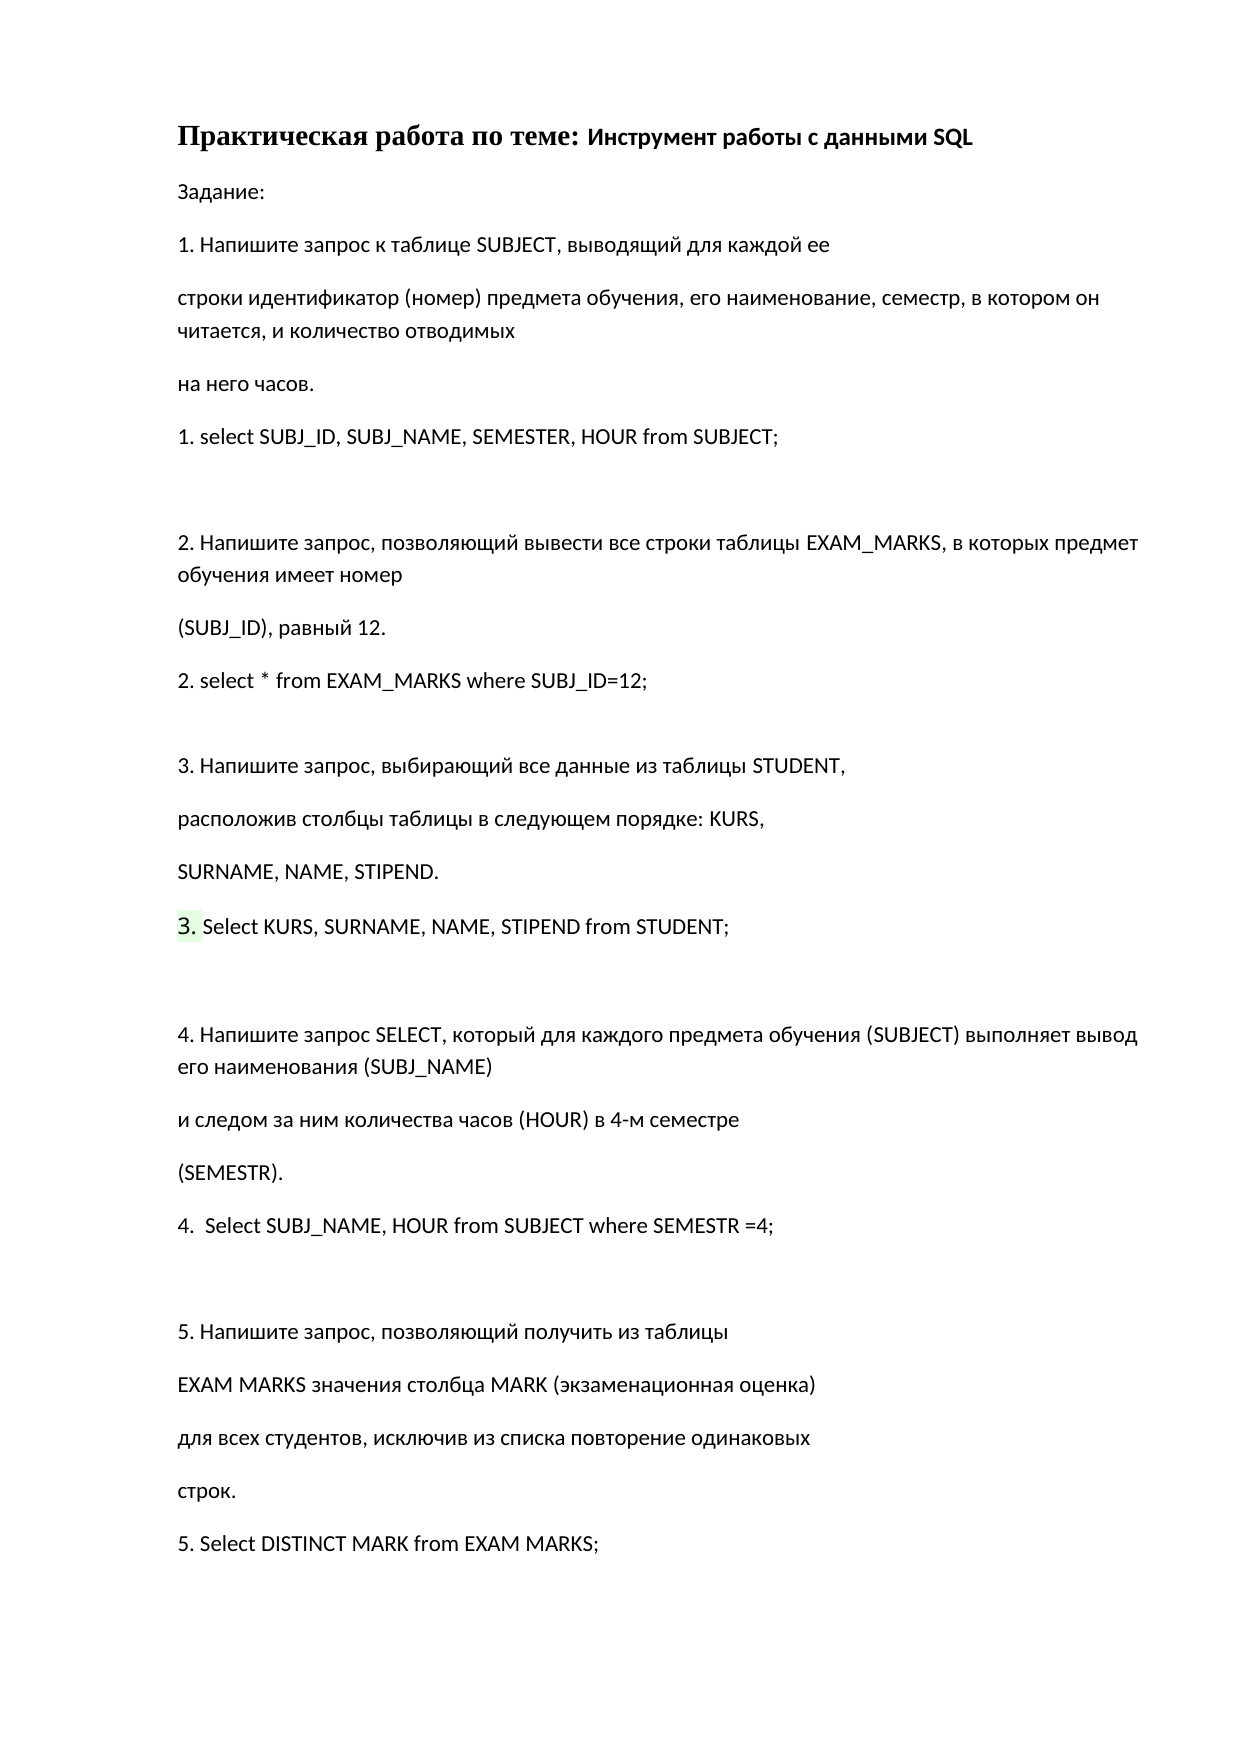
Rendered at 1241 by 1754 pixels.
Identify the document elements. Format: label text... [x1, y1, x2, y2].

text 1. Напишите запрос к таблице SUBJECT, выводящий для каждой ее [177, 231, 1152, 258]
text (SUBJ_ID), равный 12. [177, 613, 1152, 641]
text Задание: [177, 177, 1152, 206]
text SURNAME, NAME, STIPEND. [177, 857, 1152, 885]
text для всех студентов, исключив из списка повторение одинаковых [177, 1423, 1152, 1451]
text 1. select SUBJ_ID, SUBJ_NAME, SEMESTER, HOUR from SUBJECT; [177, 422, 1152, 450]
text 4. Select SUBJ_NAME, HOUR from SUBJECT where SEMESTR =4; [177, 1211, 1152, 1239]
text Практическая работа по теме: Инструмент работы с данными SQL [177, 118, 1152, 152]
text 2. select * from EXAM_MARKS where SUBJ_ID=12; [177, 666, 1152, 726]
text 2. Напишите запрос, позволяющий вывести все строки таблицы EXAM_MARKS, в которых предмет обучения имеет номер [177, 528, 1152, 588]
text 4. Напишите запрос SELECT, который для каждого предмета обучения (SUBJECT) выполняет вывод его наименования (SUBJ_NAME) [177, 1020, 1152, 1080]
text на него часов. [177, 369, 1152, 397]
text 3. Напишите запрос, выбирающий все данные из таблицы STUDENT, [177, 751, 1152, 779]
text 3. Select KURS, SURNAME, NAME, STIPEND from STUDENT; [202, 910, 1152, 942]
text и следом за ним количества часов (HOUR) в 4-м семестре [177, 1105, 1152, 1133]
text строк. [177, 1476, 1152, 1504]
text (SEMESTR). [177, 1158, 1152, 1186]
text EXAM MARKS значения столбца MARK (экзаменационная оценка) [177, 1370, 1152, 1398]
text 5. Напишите запрос, позволяющий получить из таблицы [177, 1317, 1152, 1345]
text расположив столбцы таблицы в следующем порядке: KURS, [177, 804, 1152, 832]
text 5. Select DISTINCT MARK from EXAM MARKS; [177, 1529, 1152, 1557]
text строки идентификатор (номер) предмета обучения, его наименование, семестр, в котором он читается, и количество отводимых [177, 283, 1152, 344]
